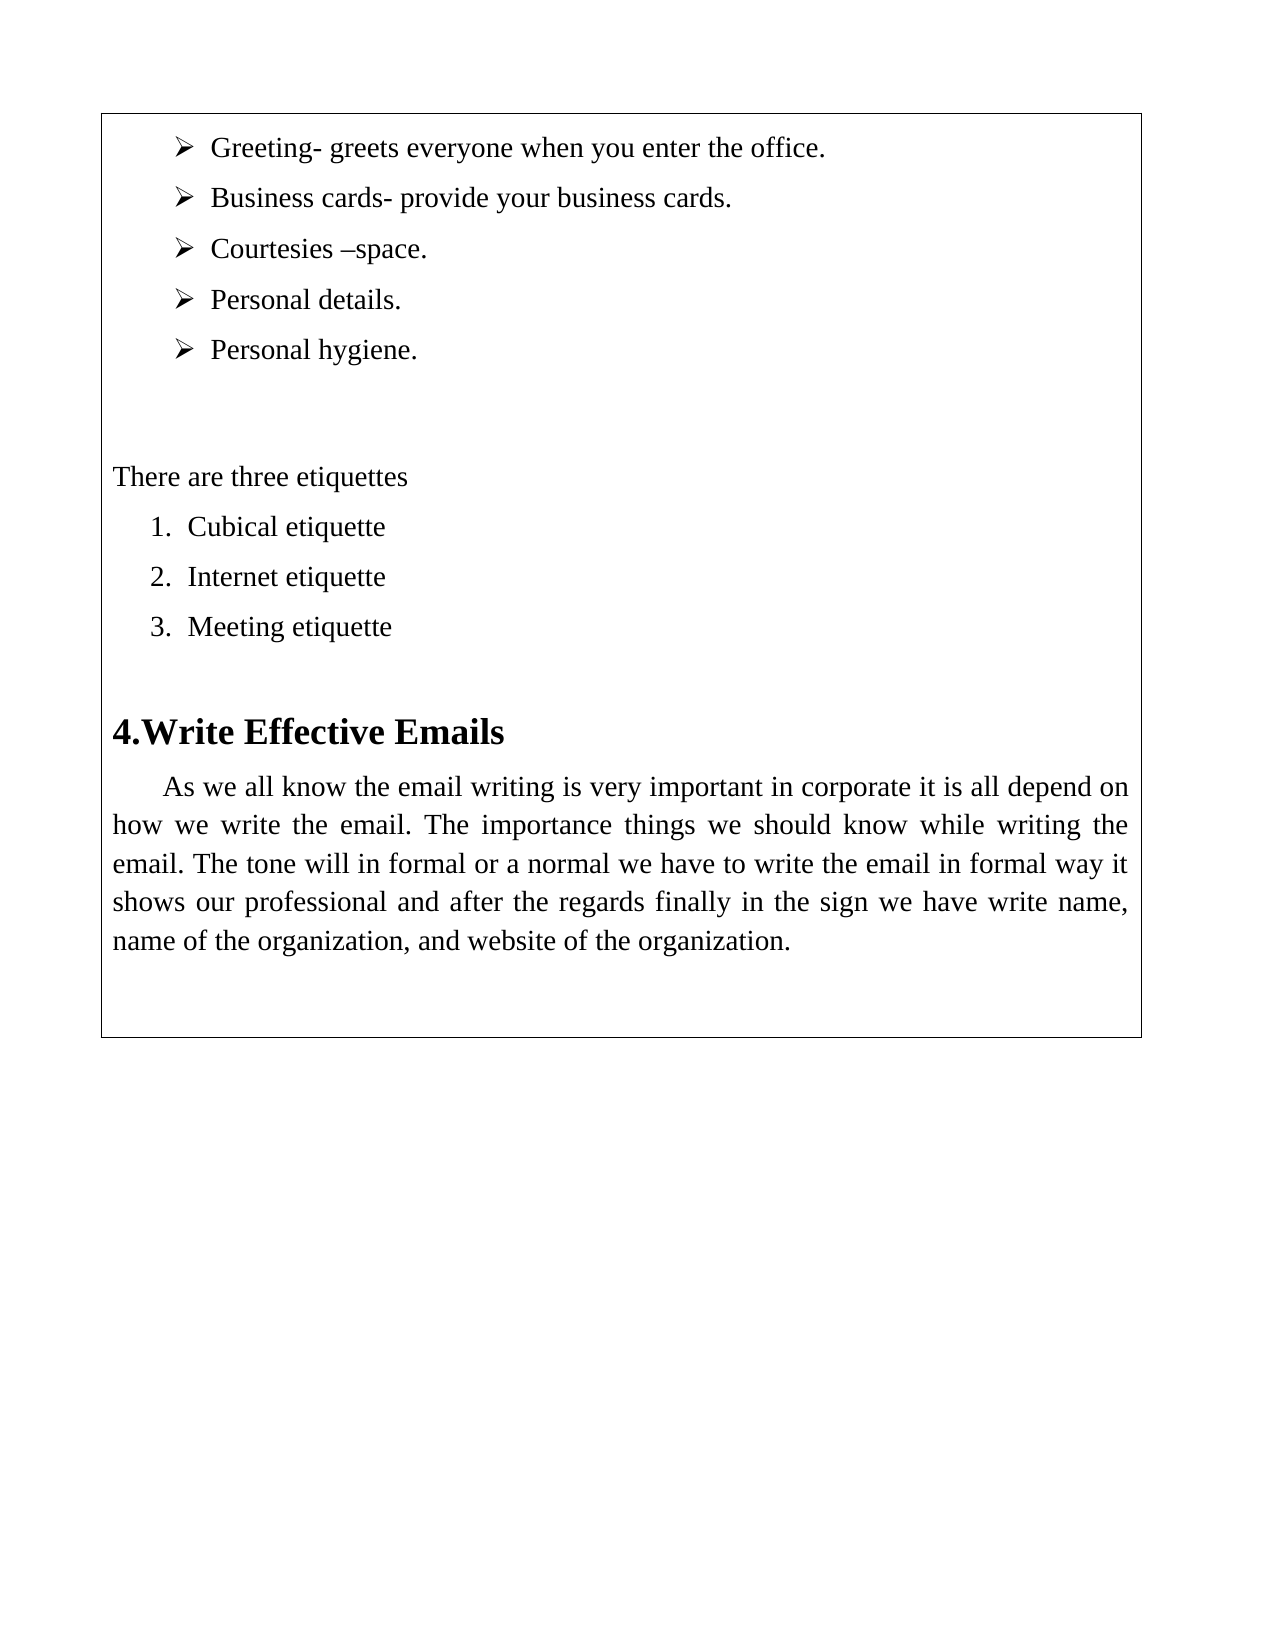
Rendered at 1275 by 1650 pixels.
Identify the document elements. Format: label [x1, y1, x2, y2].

table_cell [102, 114, 1141, 1037]
